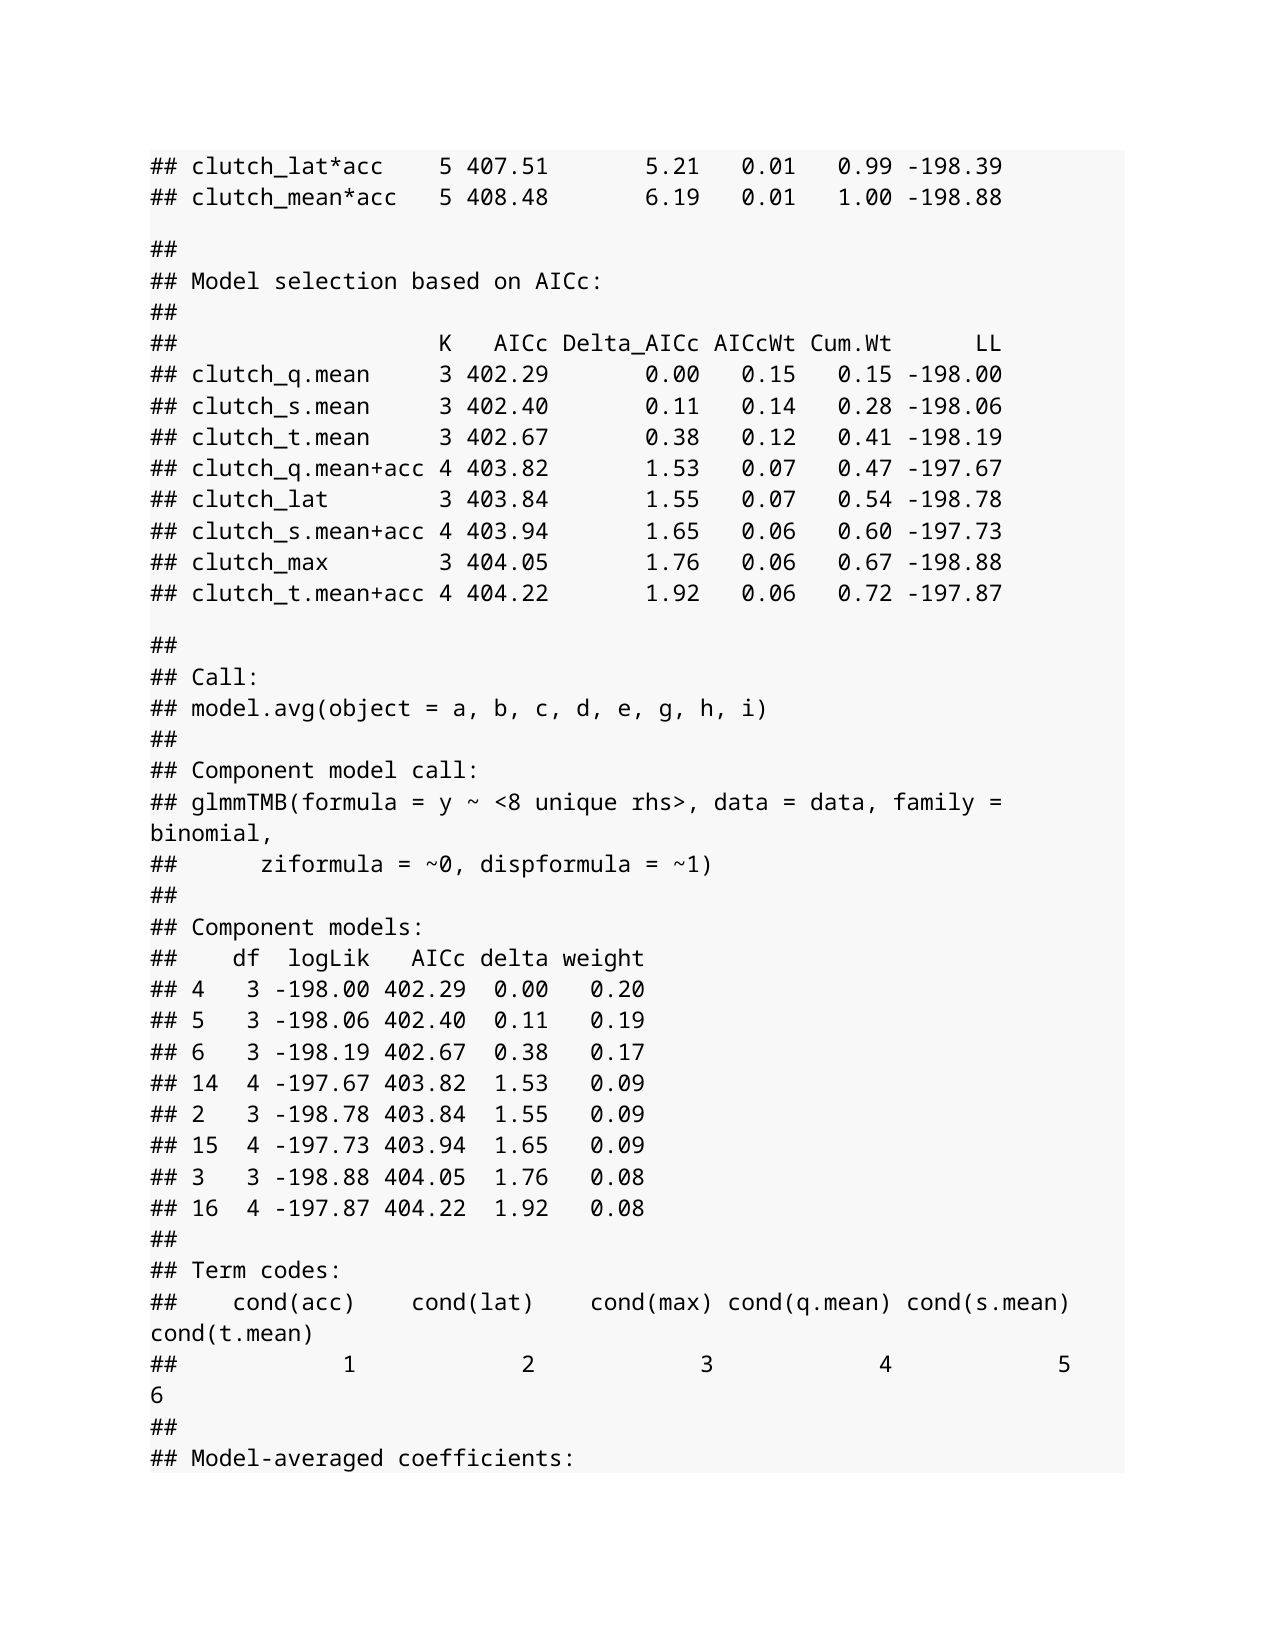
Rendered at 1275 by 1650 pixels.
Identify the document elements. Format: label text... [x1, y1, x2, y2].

text ## ## Model selection based on AICc: ## ## K AICc Delta_AICc AICcWt Cum.Wt LL ## clutch_q.mean 3 402.29 0.00 0.15 0.15 -198.00 ## clutch_s.mean 3 402.40 0.11 0.14 0.28 -198.06 ## clutch_t.mean 3 402.67 0.38 0.12 0.41 -198.19 ## clutch_q.mean+acc 4 403.82 1.53 0.07 0.47 -197.67 ## clutch_lat 3 403.84 1.55 0.07 0.54 -198.78 ## clutch_s.mean+acc 4 403.94 1.65 0.06 0.60 -197.73 ## clutch_max 3 404.05 1.76 0.06 0.67 -198.88 ## clutch_t.mean+acc 4 404.22 1.92 0.06 0.72 -197.87 [150, 233, 1125, 608]
